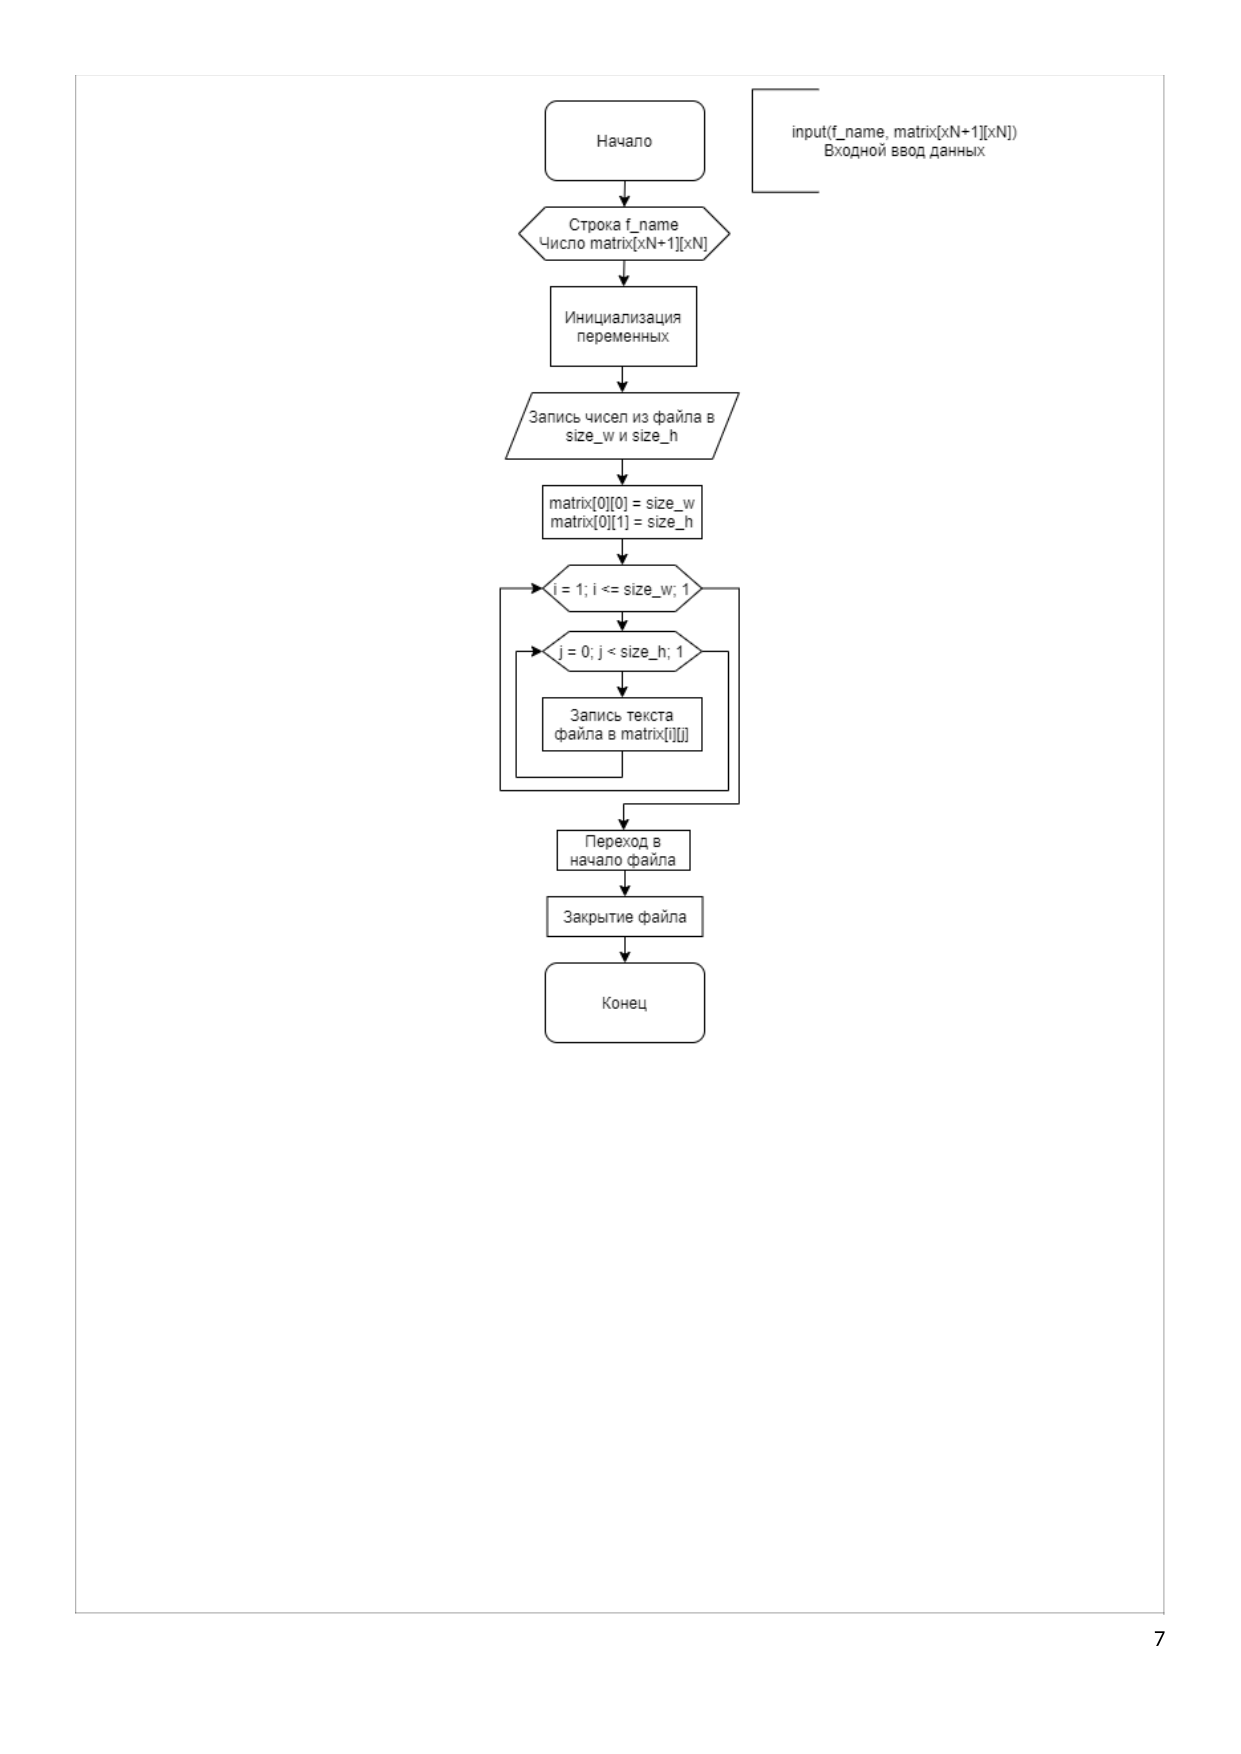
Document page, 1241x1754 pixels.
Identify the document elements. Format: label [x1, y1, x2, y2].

picture [75, 75, 1166, 1615]
